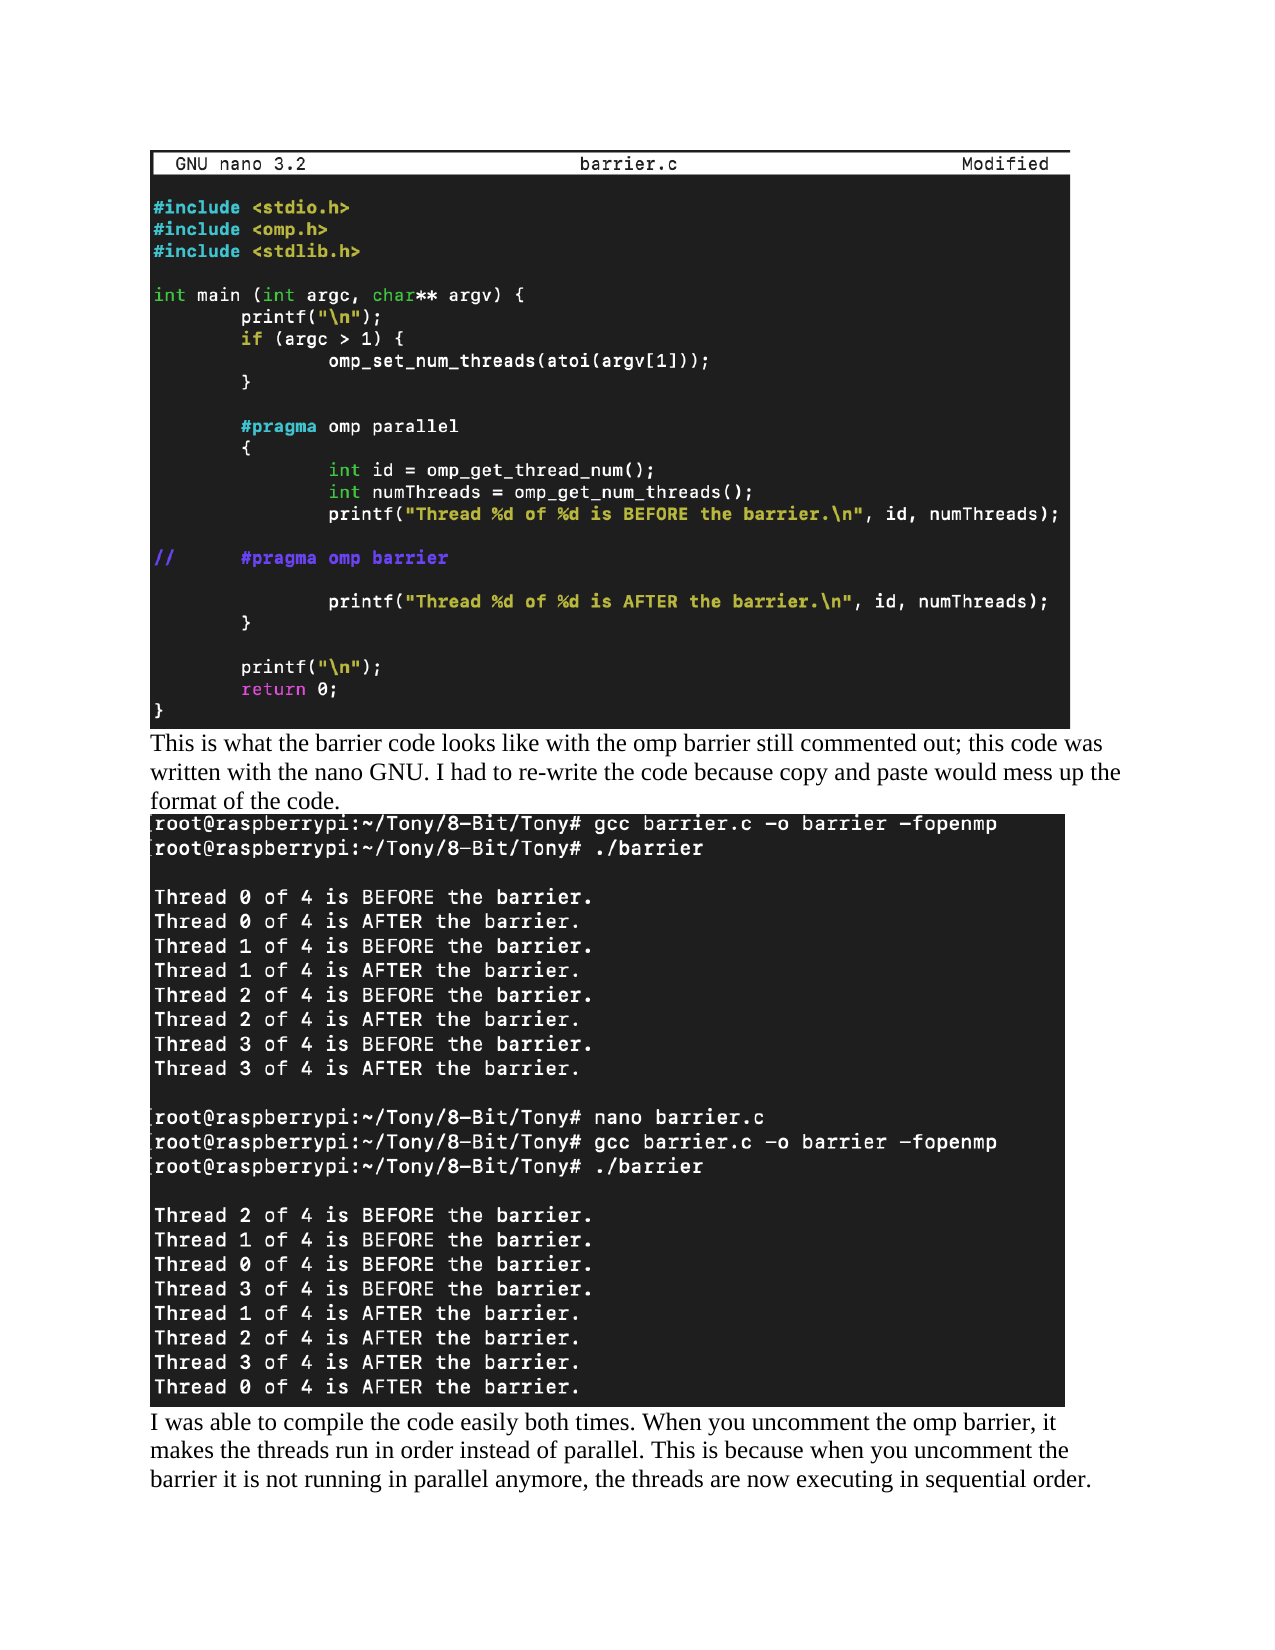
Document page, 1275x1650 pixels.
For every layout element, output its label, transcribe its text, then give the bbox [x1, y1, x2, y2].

text This is what the barrier code looks like with the omp barrier still commented out; this code was written with the nano GNU. I had to re-write the code because copy and paste would mess up the format of the code. [150, 728, 1125, 815]
text I was able to compile the code easily both times. When you uncomment the omp barrier, it makes the threads run in order instead of parallel. This is because when you uncomment the barrier it is not running in parallel anymore, the threads are now executing in sequential order. [150, 1407, 1125, 1493]
picture [150, 150, 1071, 729]
picture [150, 814, 1065, 1407]
